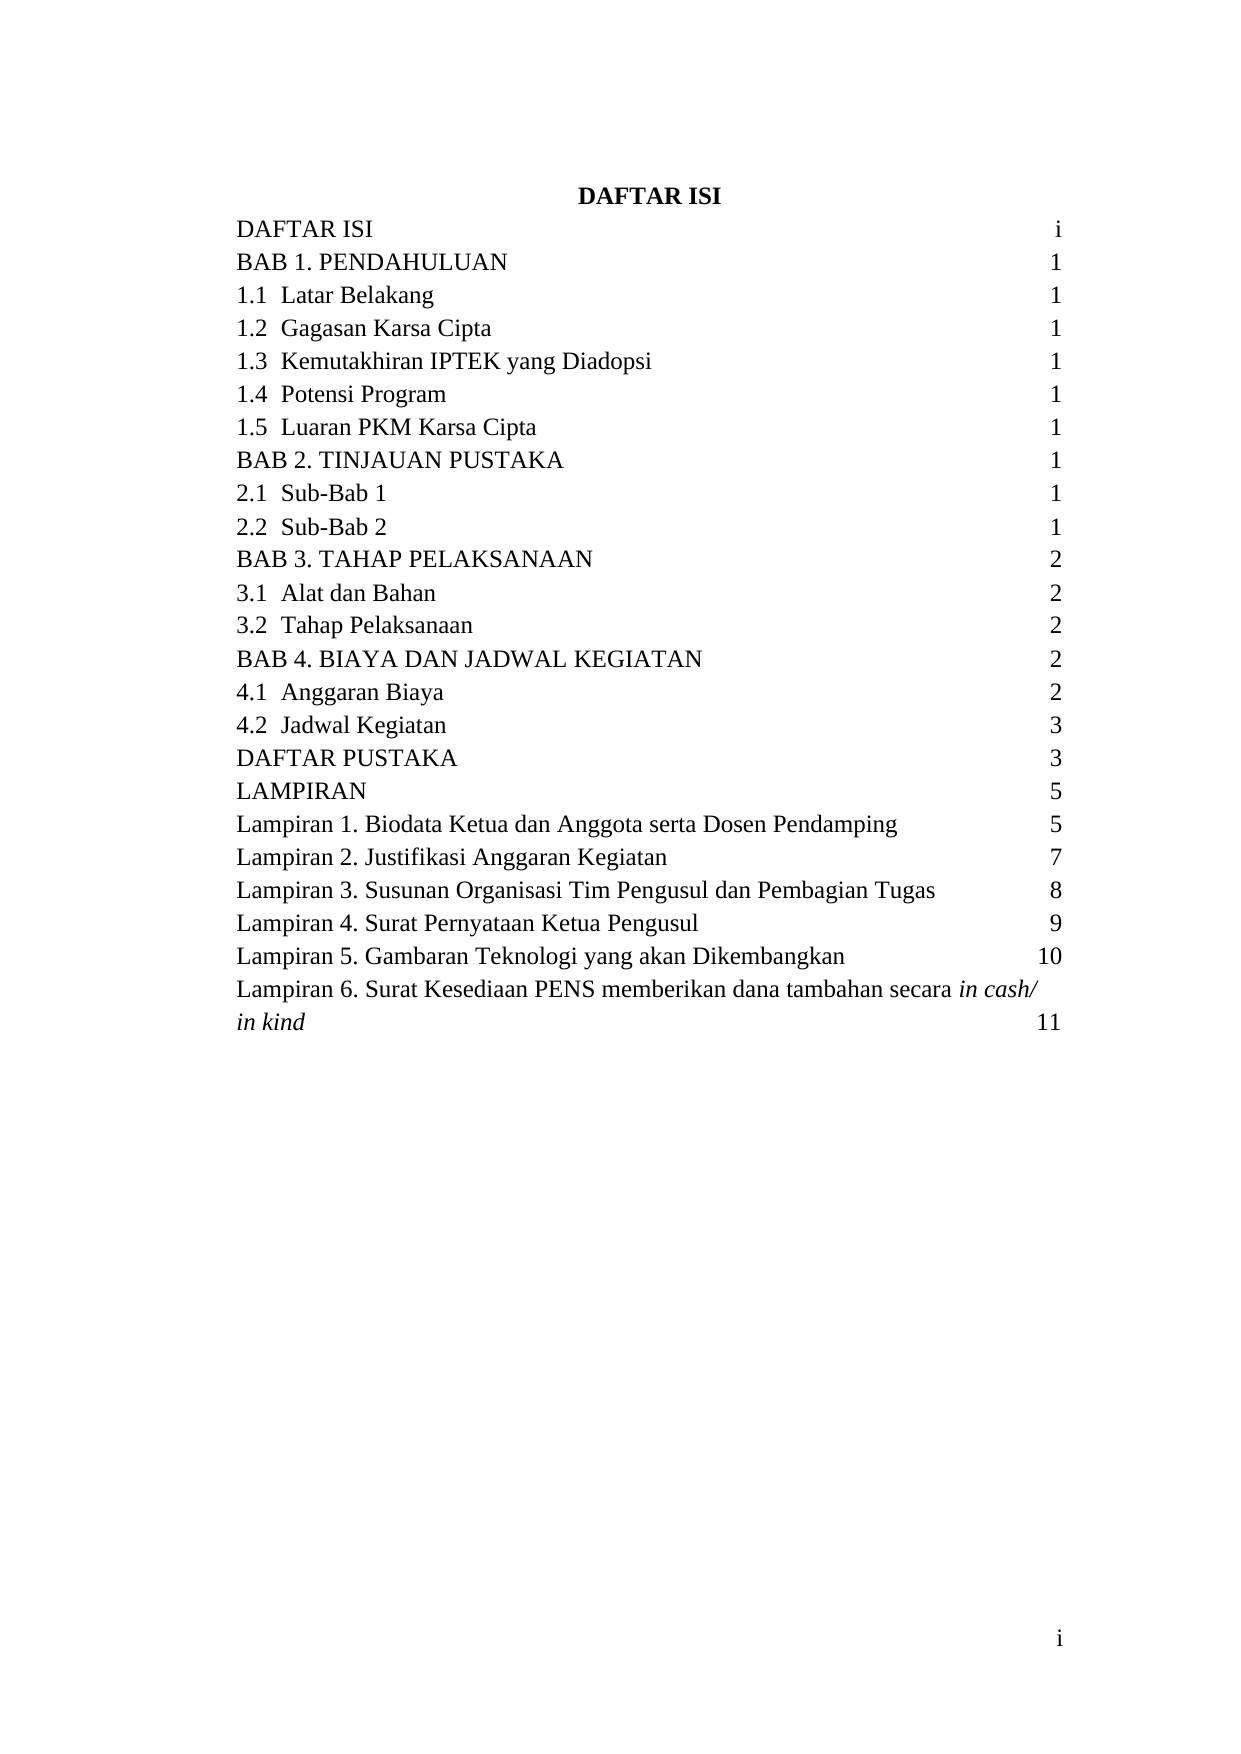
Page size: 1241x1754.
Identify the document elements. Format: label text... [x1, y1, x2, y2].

subtitle DAFTAR ISI [236, 181, 1063, 210]
